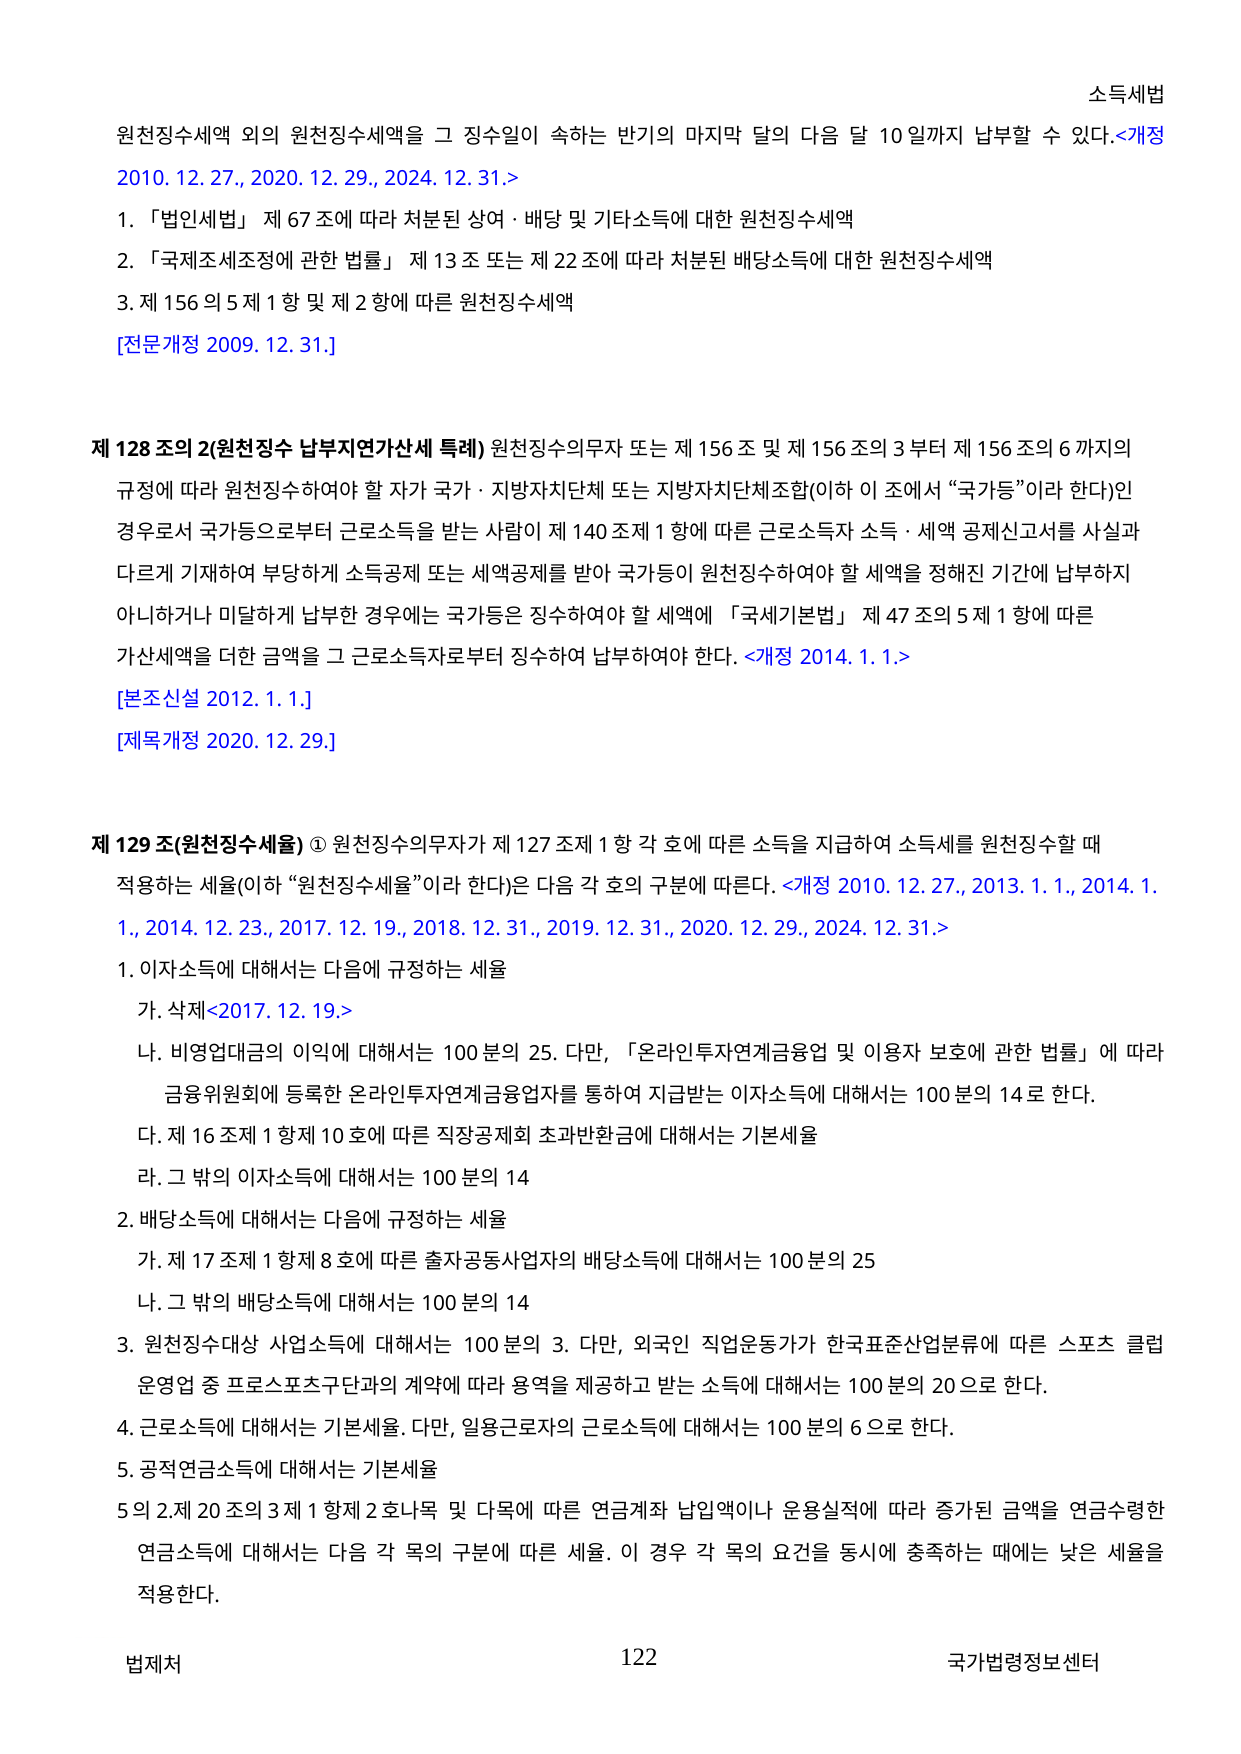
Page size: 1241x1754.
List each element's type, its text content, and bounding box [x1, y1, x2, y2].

text 5. 공적연금소득에 대해서는 기본세율 [117, 1442, 1165, 1483]
text 나. 그 밖의 배당소득에 대해서는 100분의 14 [137, 1275, 1165, 1317]
text 가. 삭제<2017. 12. 19.> [137, 983, 1165, 1025]
text 5의2.제20조의3제1항제2호나목 및 다목에 따른 연금계좌 납입액이나 운용실적에 따라 증가된 금액을 연금수령한 연금소득에 대해서는 다음 각 목의 구분에 따른 세율. 이 경우 각 목의 요건을 동시에 충족하는 때에는 낮은 세율을 적용한다. [117, 1483, 1165, 1608]
text 1. 이자소득에 대해서는 다음에 규정하는 세율 [117, 942, 1165, 983]
text 4. 근로소득에 대해서는 기본세율. 다만, 일용근로자의 근로소득에 대해서는 100분의 6으로 한다. [117, 1400, 1165, 1442]
text [제목개정 2020. 12. 29.] [117, 712, 1165, 754]
text 2. 「국제조세조정에 관한 법률」 제13조 또는 제22조에 따라 처분된 배당소득에 대한 원천징수세액 [117, 233, 1165, 275]
text 2. 배당소득에 대해서는 다음에 규정하는 세율 [117, 1192, 1165, 1233]
text 3. 제156의5제1항 및 제2항에 따른 원천징수세액 [117, 275, 1165, 317]
text 1. 「법인세법」 제67조에 따라 처분된 상여ㆍ배당 및 기타소득에 대한 원천징수세액 [117, 192, 1165, 233]
text 제128조의2(원천징수 납부지연가산세 특례) 원천징수의무자 또는 제156조 및 제156조의3부터 제156조의6까지의 규정에 따라 원천징수하여야 할 자가 국가ㆍ지방자치단체 또는 지방자치단체조합(이하 이 조에서 “국가등”이라 한다)인 경우로서 국가등으로부터 근로소득을 받는 사람이 제140조제1항에 따른 근로소득자 소득ㆍ세액 공제신고서를 사실과 다르게 기재하여 부당하게 소득공제 또는 세액공제를 받아 국가등이 원천징수하여야 할 세액을 정해진 기간에 납부하지 아니하거나 미달하게 납부한 경우에는 국가등은 징수하여야 할 세액에 「국세기본법」 제47조의5제1항에 따른 가산세액을 더한 금액을 그 근로소득자로부터 징수하여 납부하여야 한다. <개정 2014. 1. 1.> [92, 421, 1165, 671]
text 제129조(원천징수세율) ① 원천징수의무자가 제127조제1항 각 호에 따른 소득을 지급하여 소득세를 원천징수할 때 적용하는 세율(이하 “원천징수세율”이라 한다)은 다음 각 호의 구분에 따른다. <개정 2010. 12. 27., 2013. 1. 1., 2014. 1. 1., 2014. 12. 23., 2017. 12. 19., 2018. 12. 31., 2019. 12. 31., 2020. 12. 29., 2024. 12. 31.> [92, 817, 1165, 942]
text 라. 그 밖의 이자소득에 대해서는 100분의 14 [137, 1150, 1165, 1192]
text 가. 제17조제1항제8호에 따른 출자공동사업자의 배당소득에 대해서는 100분의 25 [137, 1233, 1165, 1275]
text [전문개정 2009. 12. 31.] [117, 317, 1165, 358]
text 다. 제16조제1항제10호에 따른 직장공제회 초과반환금에 대해서는 기본세율 [137, 1108, 1165, 1150]
text [본조신설 2012. 1. 1.] [117, 671, 1165, 712]
text 나. 비영업대금의 이익에 대해서는 100분의 25. 다만, 「온라인투자연계금융업 및 이용자 보호에 관한 법률」에 따라 금융위원회에 등록한 온라인투자연계금융업자를 통하여 지급받는 이자소득에 대해서는 100분의 14로 한다. [137, 1025, 1165, 1108]
text 3. 원천징수대상 사업소득에 대해서는 100분의 3. 다만, 외국인 직업운동가가 한국표준산업분류에 따른 스포츠 클럽 운영업 중 프로스포츠구단과의 계약에 따라 용역을 제공하고 받는 소득에 대해서는 100분의 20으로 한다. [117, 1317, 1165, 1400]
